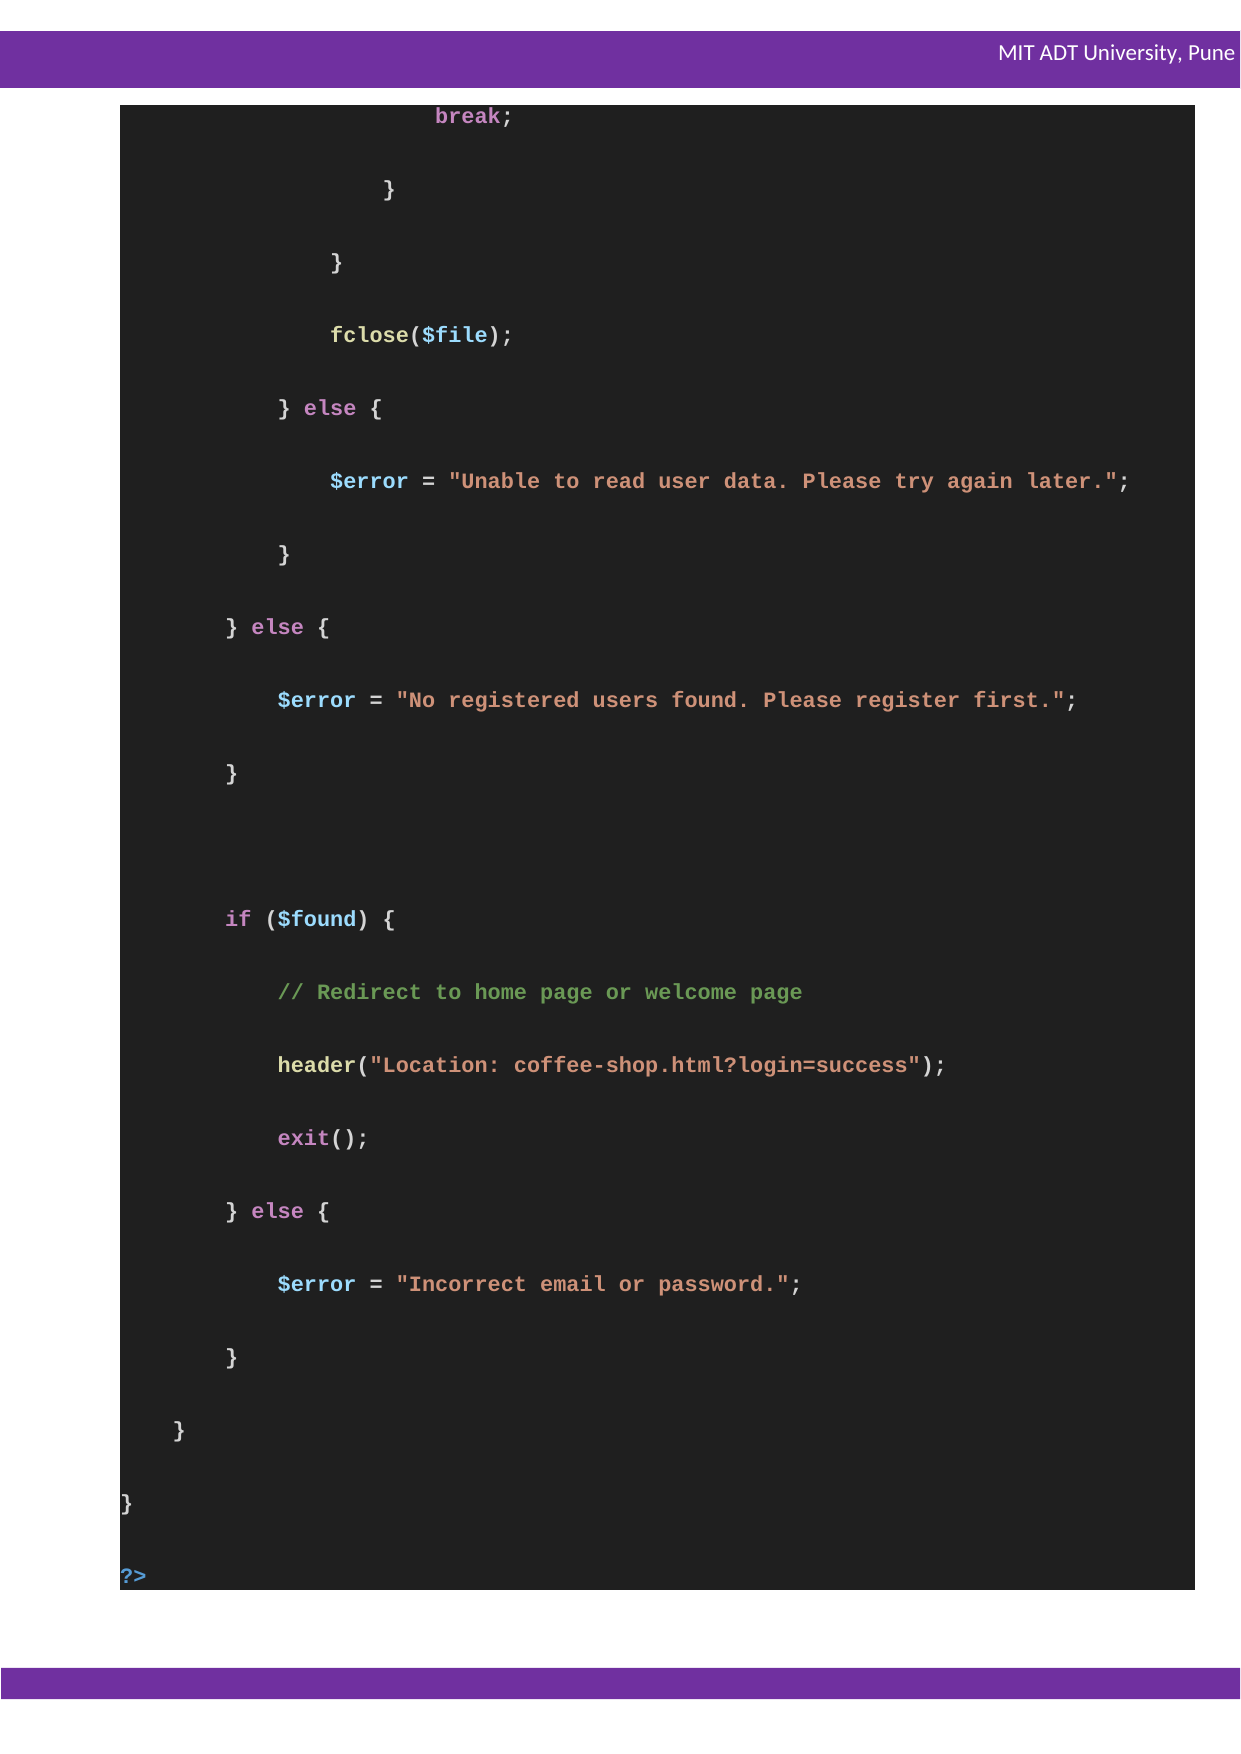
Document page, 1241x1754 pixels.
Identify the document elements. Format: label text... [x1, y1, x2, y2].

text fclose($file); [120, 324, 1195, 349]
text // Redirect to home page or welcome page [120, 981, 1195, 1006]
text } [120, 251, 1195, 276]
text $error = "No registered users found. Please register first."; [120, 689, 1195, 714]
text header("Location: coffee-shop.html?login=success"); [120, 1054, 1195, 1079]
text } else { [120, 397, 1195, 422]
text ?> [120, 1565, 1195, 1590]
text } else { [120, 1200, 1195, 1225]
text exit(); [120, 1127, 1195, 1152]
text $error = "Unable to read user data. Please try again later."; [120, 470, 1195, 495]
text } [120, 1346, 1195, 1371]
text } [120, 1492, 1195, 1517]
text $error = "Incorrect email or password."; [120, 1273, 1195, 1298]
text break; [120, 105, 1195, 130]
text } [120, 178, 1195, 203]
text } [120, 543, 1195, 568]
text } [120, 1419, 1195, 1444]
text } [120, 762, 1195, 787]
text if ($found) { [120, 908, 1195, 933]
text } else { [120, 616, 1195, 641]
